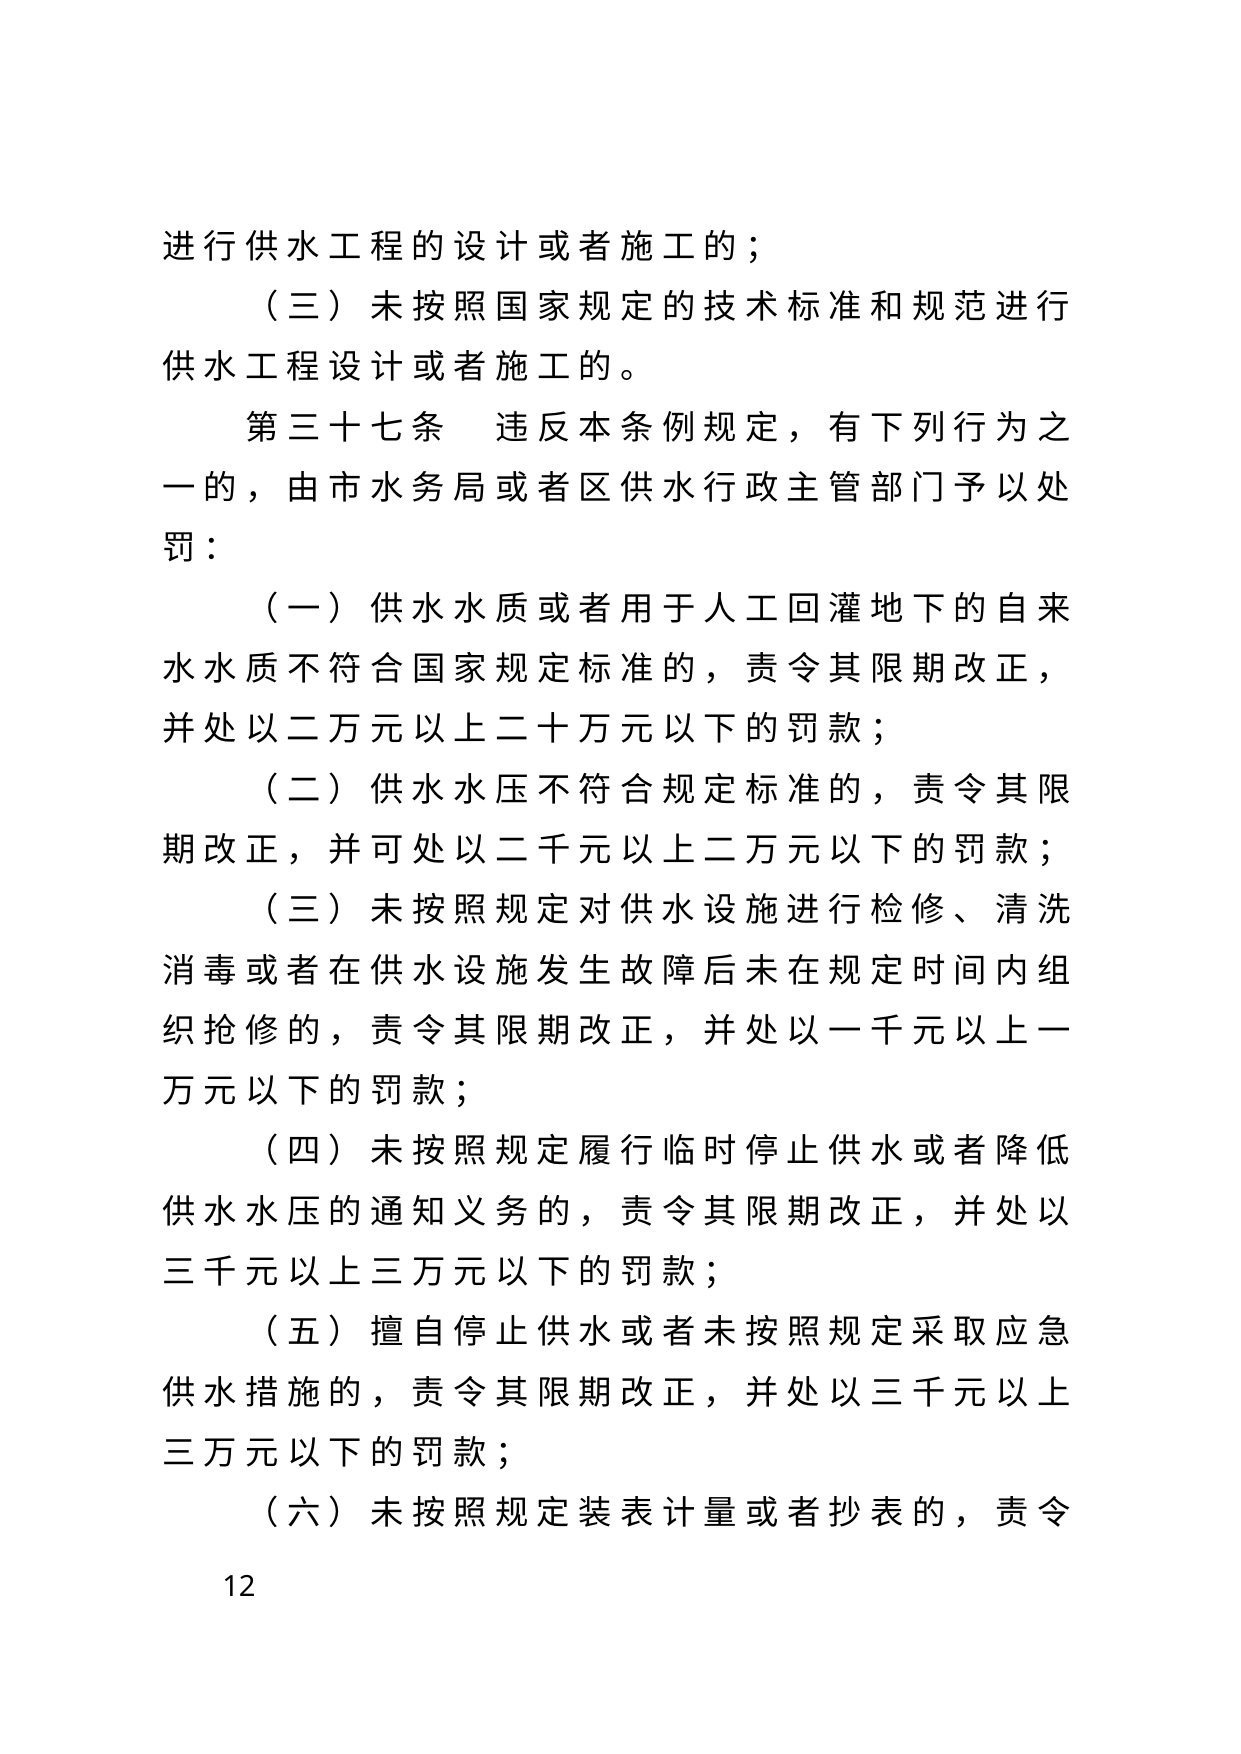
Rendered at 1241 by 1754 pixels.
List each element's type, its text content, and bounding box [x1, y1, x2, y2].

text （三）未按照规定对供水设施进行检修、清洗、消毒或者在供水设施发生故障后未在规定时间内组织抢修的，责令其限期改正，并处以一千元以上一万元以下的罚款； [162, 877, 1078, 1118]
text （三）未按照国家规定的技术标准和规范进行供水工程设计或者施工的。 [162, 274, 1078, 394]
text 第三十七条 违反本条例规定，有下列行为之一的，由市水务局或者区供水行政主管部门予以处罚： [162, 394, 1078, 575]
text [162, 1480, 1078, 1540]
text （一）供水水质或者用于人工回灌地下的自来水水质不符合国家规定标准的，责令其限期改正，并处以二万元以上二十万元以下的罚款； [162, 575, 1078, 756]
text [162, 213, 1078, 274]
text （五）擅自停止供水或者未按照规定采取应急供水措施的，责令其限期改正，并处以三千元以上三万元以下的罚款； [162, 1299, 1078, 1480]
text （四）未按照规定履行临时停止供水或者降低供水水压的通知义务的，责令其限期改正，并处以三千元以上三万元以下的罚款； [162, 1118, 1078, 1299]
text （二）供水水压不符合规定标准的，责令其限期改正，并可处以二千元以上二万元以下的罚款； [162, 756, 1078, 877]
